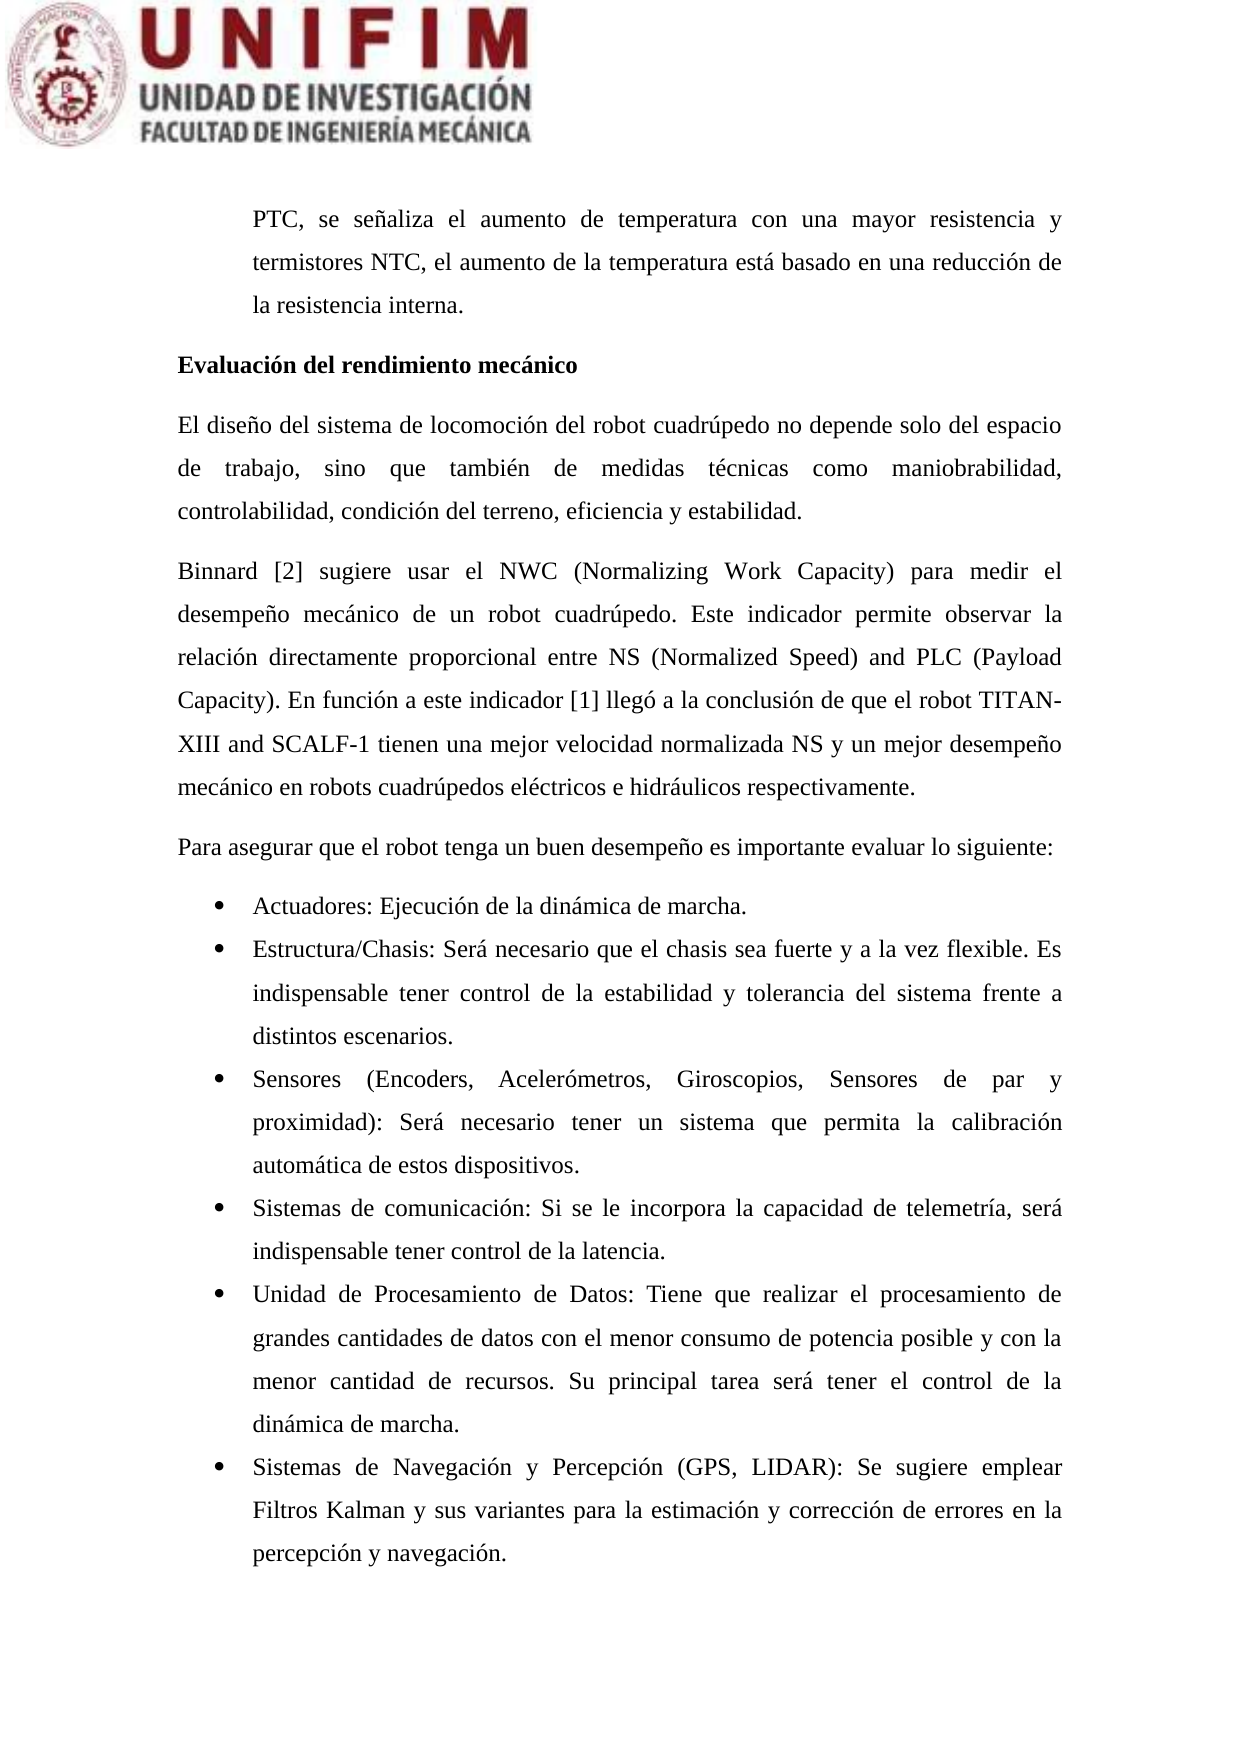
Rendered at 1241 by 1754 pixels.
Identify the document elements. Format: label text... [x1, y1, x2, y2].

list Sistemas de comunicación: Si se le incorpora la capacidad de telemetría, será indispensable tener control de la latencia. [215, 1193, 1063, 1265]
text Binnard [2] sugiere usar el NWC (Normalizing Work Capacity) para medir el desempeño mecánico de un robot cuadrúpedo. Este indicador permite observar la relación directamente proporcional entre NS (Normalized Speed) and PLC (Payload Capacity). En función a este indicador [1] llegó a la conclusión de que el robot TITAN-XIII and SCALF-1 tienen una mejor velocidad normalizada NS y un mejor desempeño mecánico en robots cuadrúpedos eléctricos e hidráulicos respectivamente. [177, 556, 1063, 801]
list Unidad de Procesamiento de Datos: Tiene que realizar el procesamiento de grandes cantidades de datos con el menor consumo de potencia posible y con la menor cantidad de recursos. Su principal tarea será tener el control de la dinámica de marcha. [215, 1279, 1063, 1438]
list Sistemas de Navegación y Percepción (GPS, LIDAR): Se sugiere emplear Filtros Kalman y sus variantes para la estimación y corrección de errores en la percepción y navegación. [215, 1452, 1063, 1567]
text Para asegurar que el robot tenga un buen desempeño es importante evaluar lo siguiente: [177, 832, 1063, 860]
list Actuadores: Ejecución de la dinámica de marcha. [215, 891, 1063, 920]
text Evaluación del rendimiento mecánico [177, 350, 1063, 379]
list Sensores (Encoders, Acelerómetros, Giroscopios, Sensores de par y proximidad): Será necesario tener un sistema que permita la calibración automática de estos dispositivos. [215, 1064, 1063, 1179]
list Estructura/Chasis: Será necesario que el chasis sea fuerte y a la vez flexible. Es indispensable tener control de la estabilidad y tolerancia del sistema frente a distintos escenarios. [215, 934, 1063, 1049]
picture [4, 0, 538, 149]
text El diseño del sistema de locomoción del robot cuadrúpedo no depende solo del espacio de trabajo, sino que también de medidas técnicas como maniobrabilidad, controlabilidad, condición del terreno, eficiencia y estabilidad. [177, 410, 1063, 525]
